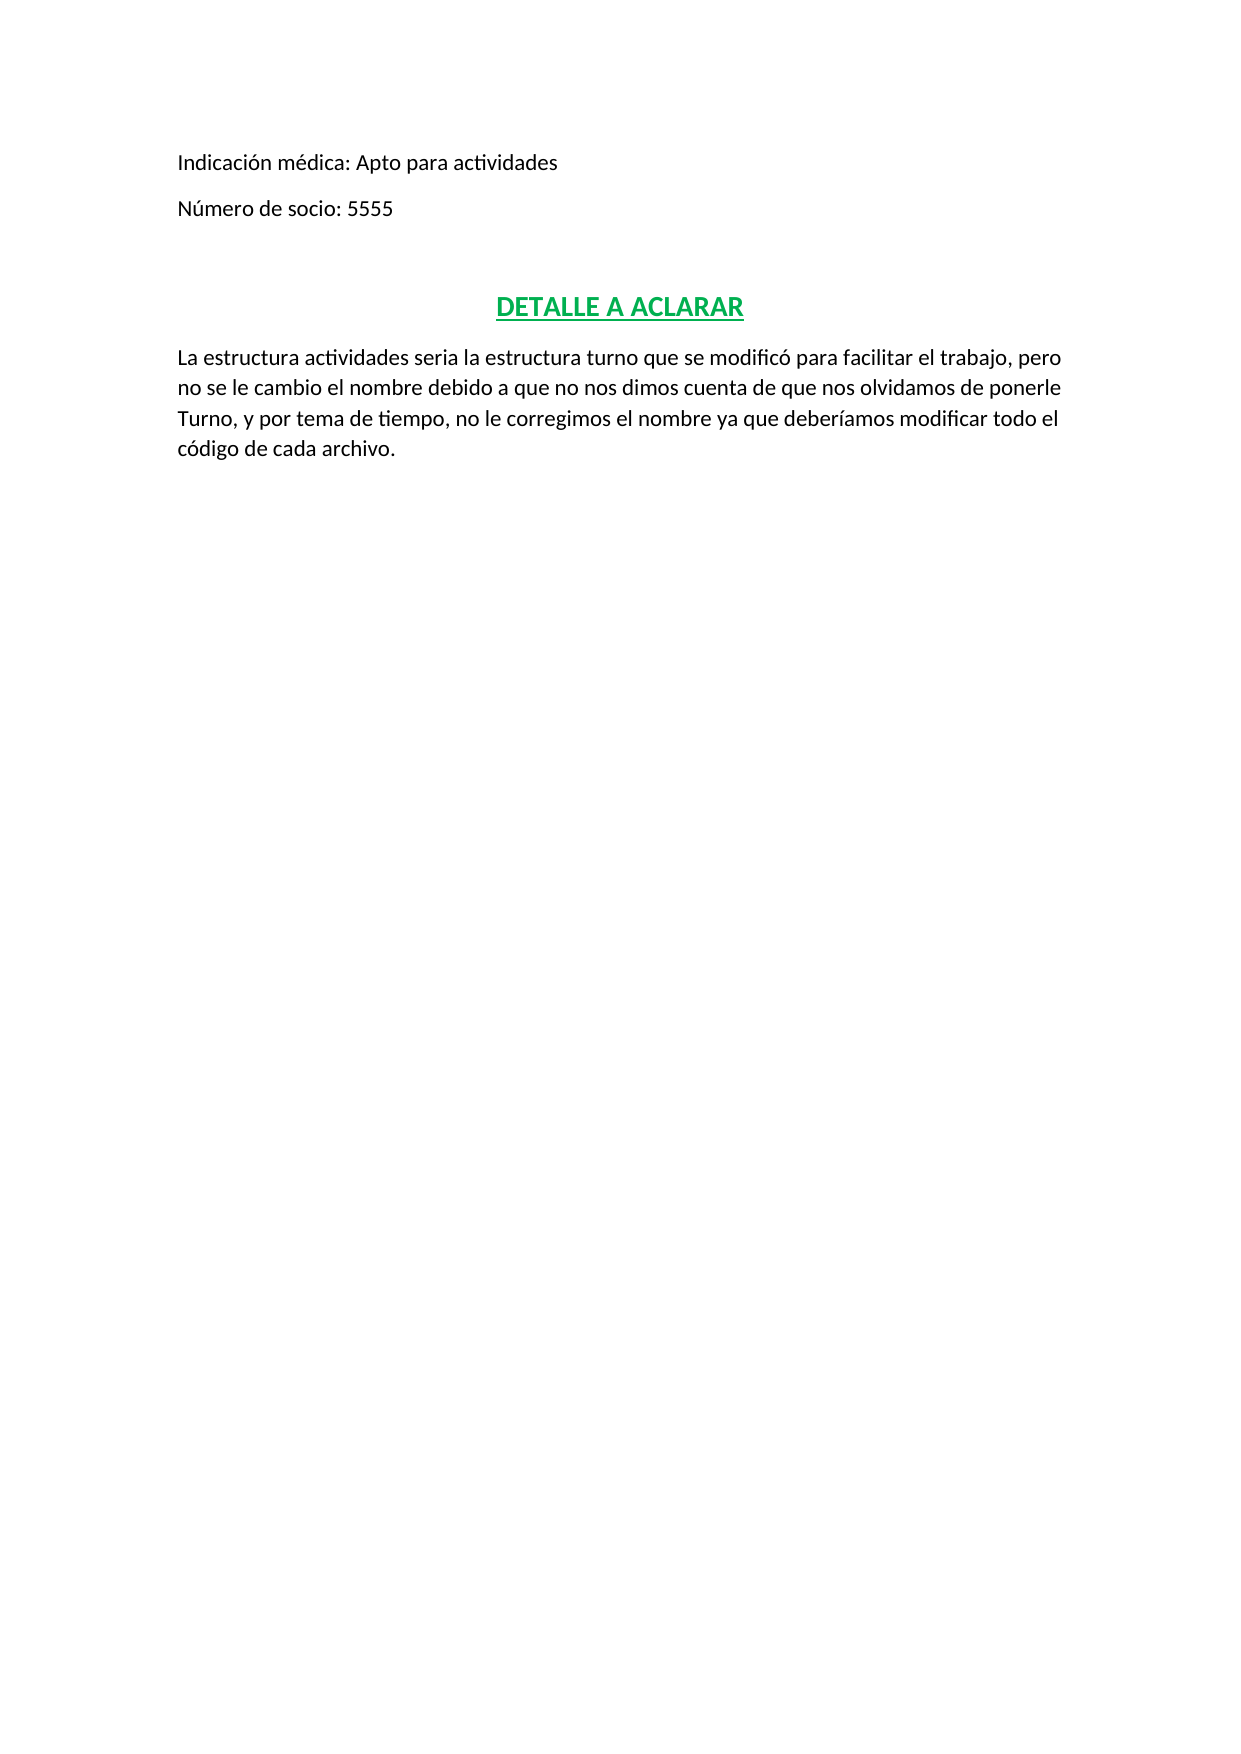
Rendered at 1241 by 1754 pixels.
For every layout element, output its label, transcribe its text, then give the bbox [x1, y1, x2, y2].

text Indicación médica: Apto para actividades [177, 148, 1063, 176]
text DETALLE A ACLARAR [177, 288, 1063, 324]
text Número de socio: 5555 [177, 194, 1063, 222]
text La estructura actividades seria la estructura turno que se modificó para facilitar el trabajo, pero no se le cambio el nombre debido a que no nos dimos cuenta de que nos olvidamos de ponerle Turno, y por tema de tiempo, no le corregimos el nombre ya que deberíamos modificar todo el código de cada archivo. [177, 343, 1063, 462]
